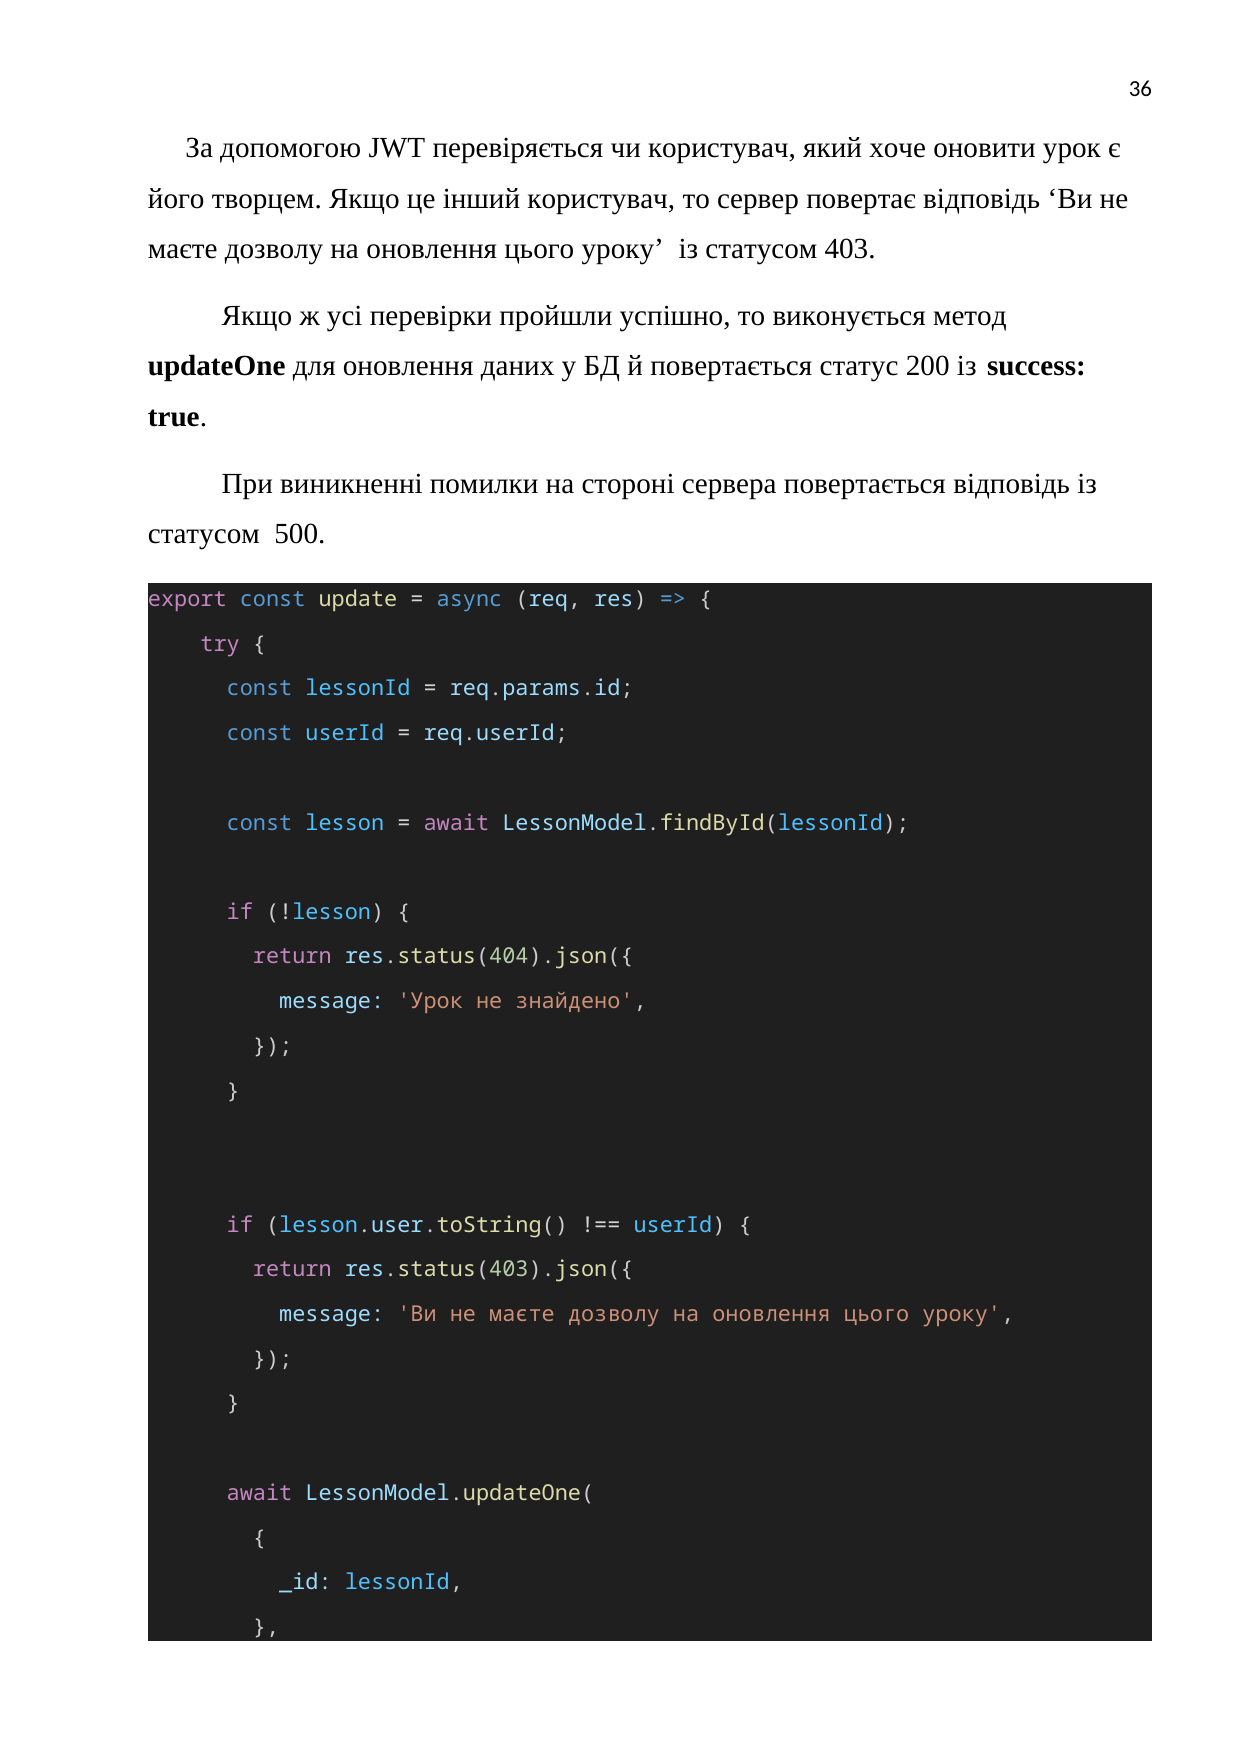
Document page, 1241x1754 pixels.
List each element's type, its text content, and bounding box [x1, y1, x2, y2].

text export const update = async (req, res) => { [148, 583, 1152, 613]
text Якщо ж усі перевірки пройшли успішно, то виконується метод updateOne для оновлення даних у БД й повертається статус 200 із success: true. [148, 298, 1152, 432]
text }); [148, 1343, 1152, 1372]
text За допомогою JWT перевіряється чи користувач, який хоче оновити урок є його творцем. Якщо це інший користувач, то сервер повертає відповідь ‘Ви не маєте дозволу на оновлення цього уроку’ із статусом 403. [148, 131, 1152, 265]
text _id: lessonId, [148, 1566, 1152, 1596]
text }); [148, 1030, 1152, 1060]
text const lesson = await LessonModel.findById(lessonId); [148, 806, 1152, 836]
text } [148, 1387, 1152, 1417]
text const userId = req.userId; [148, 717, 1152, 747]
text return res.status(404).json({ [148, 941, 1152, 970]
text const lessonId = req.params.id; [148, 672, 1152, 702]
text { [148, 1521, 1152, 1551]
text await LessonModel.updateOne( [148, 1477, 1152, 1507]
text message: 'Урок не знайдено', [148, 985, 1152, 1015]
text message: 'Ви не маєте дозволу на оновлення цього уроку', [148, 1298, 1152, 1328]
text }, [148, 1611, 1152, 1641]
text if (!lesson) { [148, 896, 1152, 926]
text } [148, 1074, 1152, 1104]
text При виникненні помилки на стороні сервера повертається відповідь із статусом 500. [148, 466, 1152, 549]
text try { [148, 628, 1152, 657]
text return res.status(403).json({ [148, 1253, 1152, 1283]
text if (lesson.user.toString() !== userId) { [148, 1209, 1152, 1238]
